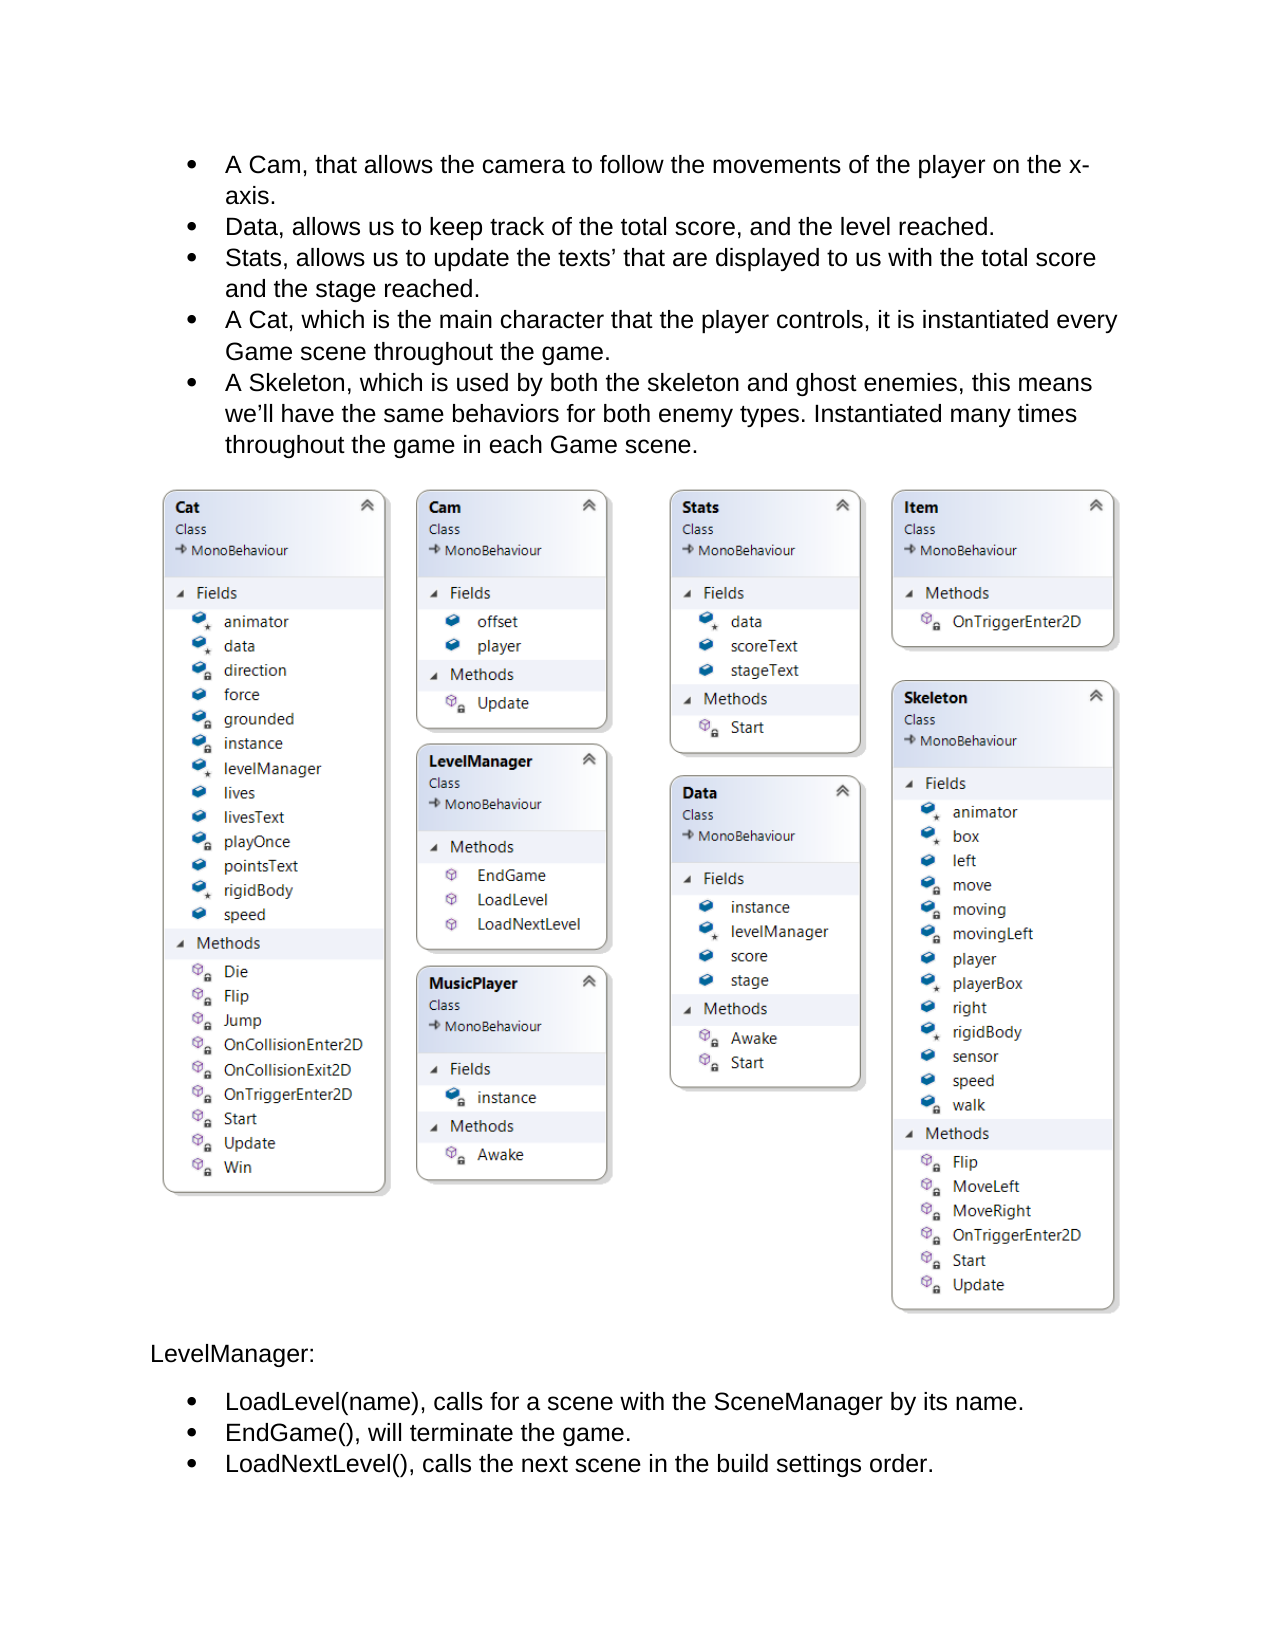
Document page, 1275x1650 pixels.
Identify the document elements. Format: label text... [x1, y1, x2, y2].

picture [150, 477, 1125, 1321]
list EndGame(), will terminate the game. [187, 1418, 1125, 1447]
text LevelManager: [150, 1339, 1125, 1368]
list A Cat, which is the main character that the player controls, it is instantiated every Game scene throughout the game. [187, 306, 1125, 365]
list Data, allows us to keep track of the total score, and the level reached. [187, 212, 1125, 241]
list Stats, allows us to update the texts’ that are displayed to us with the total score and the stage reached. [187, 243, 1125, 303]
list LoadNextLevel(), calls the next scene in the build settings order. [187, 1449, 1125, 1478]
list A Skeleton, which is used by both the skeleton and ghost enemies, this means we’ll have the same behaviors for both enemy types. Instantiated many times throughout the game in each Game scene. [187, 368, 1125, 459]
list LoadLevel(name), calls for a scene with the SceneManager by its name. [187, 1387, 1125, 1416]
list A Cam, that allows the camera to follow the movements of the player on the x-axis. [187, 150, 1125, 210]
